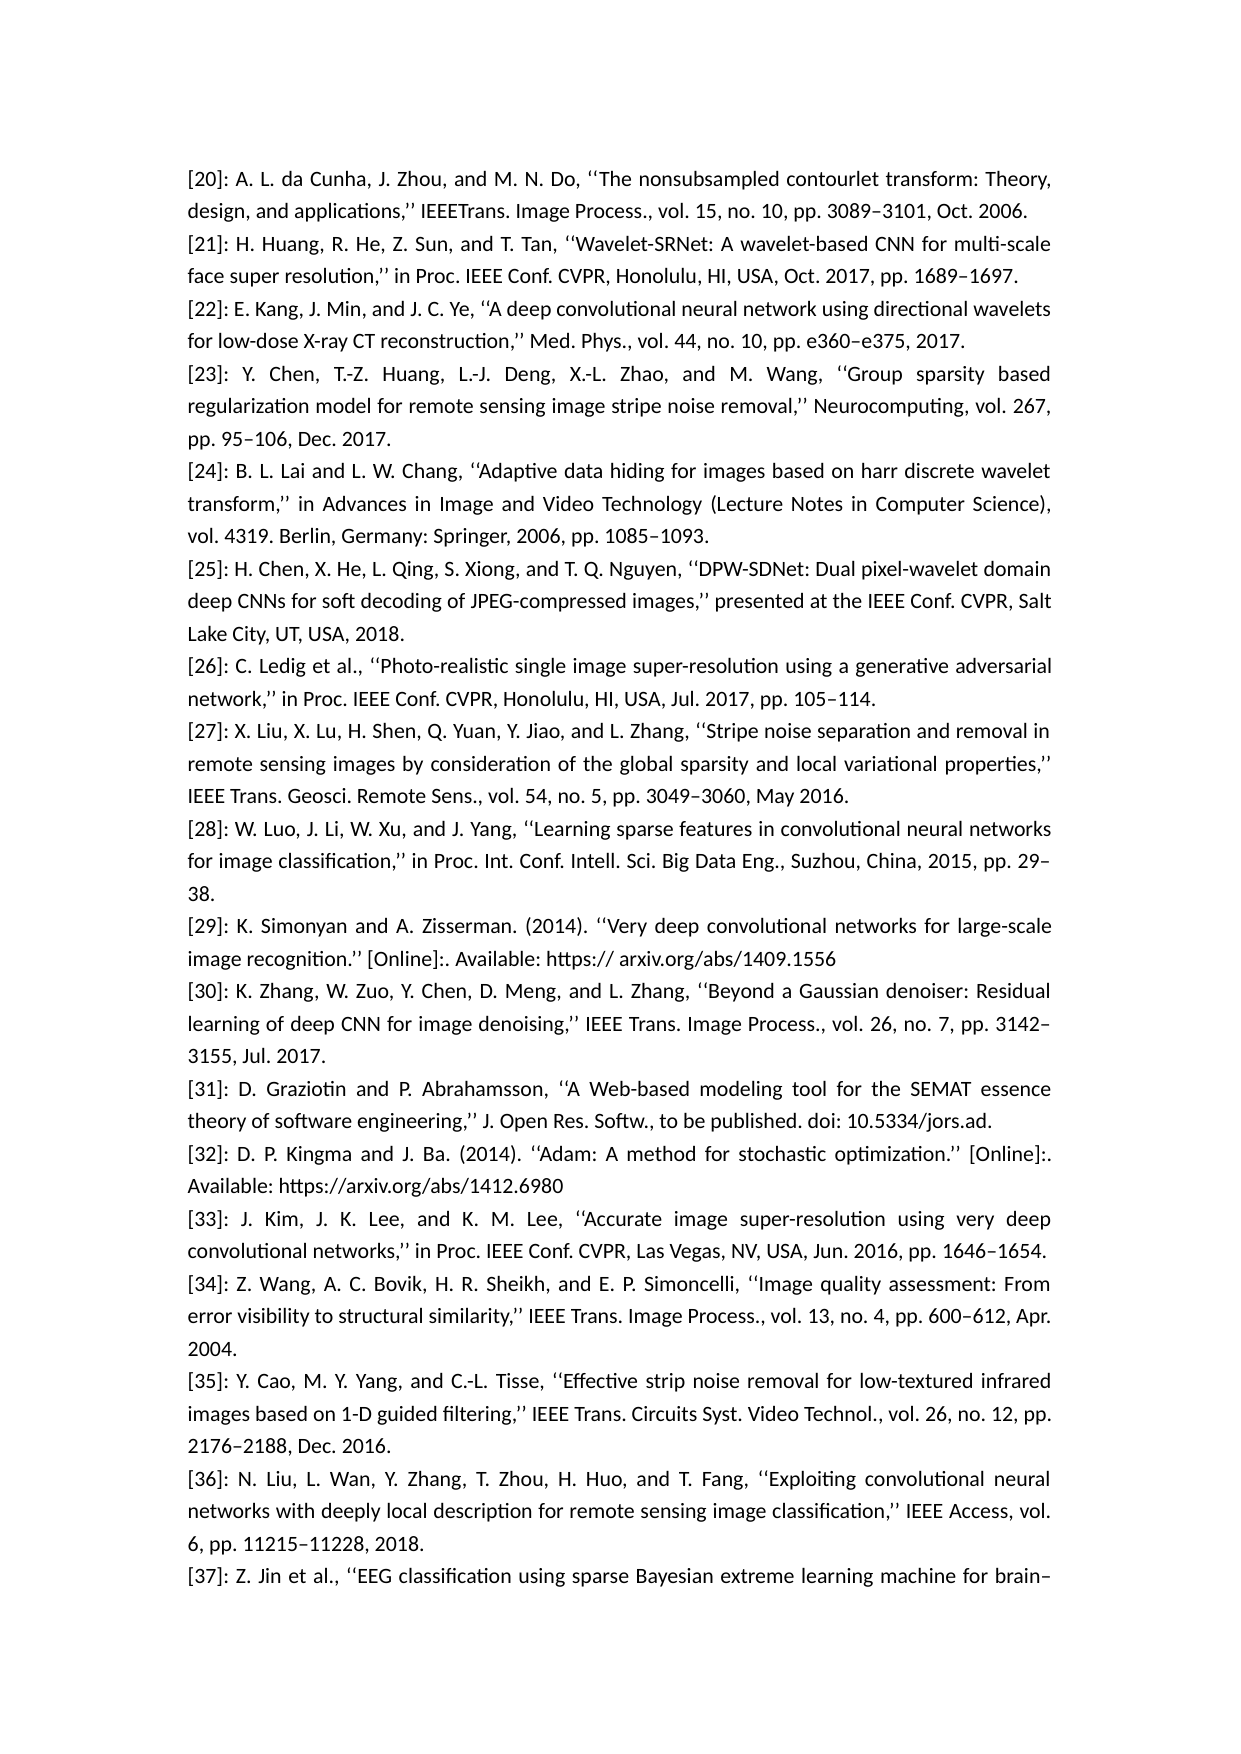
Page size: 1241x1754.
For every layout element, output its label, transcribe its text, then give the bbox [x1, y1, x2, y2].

text [36]: N. Liu, L. Wan, Y. Zhang, T. Zhou, H. Huo, and T. Fang, ‘‘Exploiting convolutional neural networks with deeply local description for remote sensing image classification,’’ IEEE Access, vol. 6, pp. 11215–11228, 2018. [187, 1462, 1053, 1559]
text [32]: D. P. Kingma and J. Ba. (2014). ‘‘Adam: A method for stochastic optimization.’’ [Online]:. Available: https://arxiv.org/abs/1412.6980 [187, 1137, 1053, 1202]
text [34]: Z. Wang, A. C. Bovik, H. R. Sheikh, and E. P. Simoncelli, ‘‘Image quality assessment: From error visibility to structural similarity,’’ IEEE Trans. Image Process., vol. 13, no. 4, pp. 600–612, Apr. 2004. [187, 1267, 1053, 1364]
text [35]: Y. Cao, M. Y. Yang, and C.-L. Tisse, ‘‘Effective strip noise removal for low-textured infrared images based on 1-D guided filtering,’’ IEEE Trans. Circuits Syst. Video Technol., vol. 26, no. 12, pp. 2176–2188, Dec. 2016. [187, 1364, 1053, 1462]
text [25]: H. Chen, X. He, L. Qing, S. Xiong, and T. Q. Nguyen, ‘‘DPW-SDNet: Dual pixel-wavelet domain deep CNNs for soft decoding of JPEG-compressed images,’’ presented at the IEEE Conf. CVPR, Salt Lake City, UT, USA, 2018. [187, 552, 1053, 649]
text [26]: C. Ledig et al., ‘‘Photo-realistic single image super-resolution using a generative adversarial network,’’ in Proc. IEEE Conf. CVPR, Honolulu, HI, USA, Jul. 2017, pp. 105–114. [187, 649, 1053, 714]
text [23]: Y. Chen, T.-Z. Huang, L.-J. Deng, X.-L. Zhao, and M. Wang, ‘‘Group sparsity based regularization model for remote sensing image stripe noise removal,’’ Neurocomputing, vol. 267, pp. 95–106, Dec. 2017. [187, 357, 1053, 454]
text [31]: D. Graziotin and P. Abrahamsson, ‘‘A Web-based modeling tool for the SEMAT essence theory of software engineering,’’ J. Open Res. Softw., to be published. doi: 10.5334/jors.ad. [187, 1072, 1053, 1137]
text [22]: E. Kang, J. Min, and J. C. Ye, ‘‘A deep convolutional neural network using directional wavelets for low-dose X-ray CT reconstruction,’’ Med. Phys., vol. 44, no. 10, pp. e360–e375, 2017. [187, 292, 1053, 357]
text [30]: K. Zhang, W. Zuo, Y. Chen, D. Meng, and L. Zhang, ‘‘Beyond a Gaussian denoiser: Residual learning of deep CNN for image denoising,’’ IEEE Trans. Image Process., vol. 26, no. 7, pp. 3142–3155, Jul. 2017. [187, 974, 1053, 1072]
text [28]: W. Luo, J. Li, W. Xu, and J. Yang, ‘‘Learning sparse features in convolutional neural networks for image classification,’’ in Proc. Int. Conf. Intell. Sci. Big Data Eng., Suzhou, China, 2015, pp. 29–38. [187, 812, 1053, 909]
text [187, 1559, 1053, 1592]
text [33]: J. Kim, J. K. Lee, and K. M. Lee, ‘‘Accurate image super-resolution using very deep convolutional networks,’’ in Proc. IEEE Conf. CVPR, Las Vegas, NV, USA, Jun. 2016, pp. 1646–1654. [187, 1202, 1053, 1267]
text [24]: B. L. Lai and L. W. Chang, ‘‘Adaptive data hiding for images based on harr discrete wavelet transform,’’ in Advances in Image and Video Technology (Lecture Notes in Computer Science), vol. 4319. Berlin, Germany: Springer, 2006, pp. 1085–1093. [187, 454, 1053, 552]
text [20]: A. L. da Cunha, J. Zhou, and M. N. Do, ‘‘The nonsubsampled contourlet transform: Theory, design, and applications,’’ IEEETrans. Image Process., vol. 15, no. 10, pp. 3089–3101, Oct. 2006. [187, 162, 1053, 227]
text [29]: K. Simonyan and A. Zisserman. (2014). ‘‘Very deep convolutional networks for large-scale image recognition.’’ [Online]:. Available: https:// arxiv.org/abs/1409.1556 [187, 909, 1053, 974]
text [27]: X. Liu, X. Lu, H. Shen, Q. Yuan, Y. Jiao, and L. Zhang, ‘‘Stripe noise separation and removal in remote sensing images by consideration of the global sparsity and local variational properties,’’ IEEE Trans. Geosci. Remote Sens., vol. 54, no. 5, pp. 3049–3060, May 2016. [187, 714, 1053, 812]
text [21]: H. Huang, R. He, Z. Sun, and T. Tan, ‘‘Wavelet-SRNet: A wavelet-based CNN for multi-scale face super resolution,’’ in Proc. IEEE Conf. CVPR, Honolulu, HI, USA, Oct. 2017, pp. 1689–1697. [187, 227, 1053, 292]
